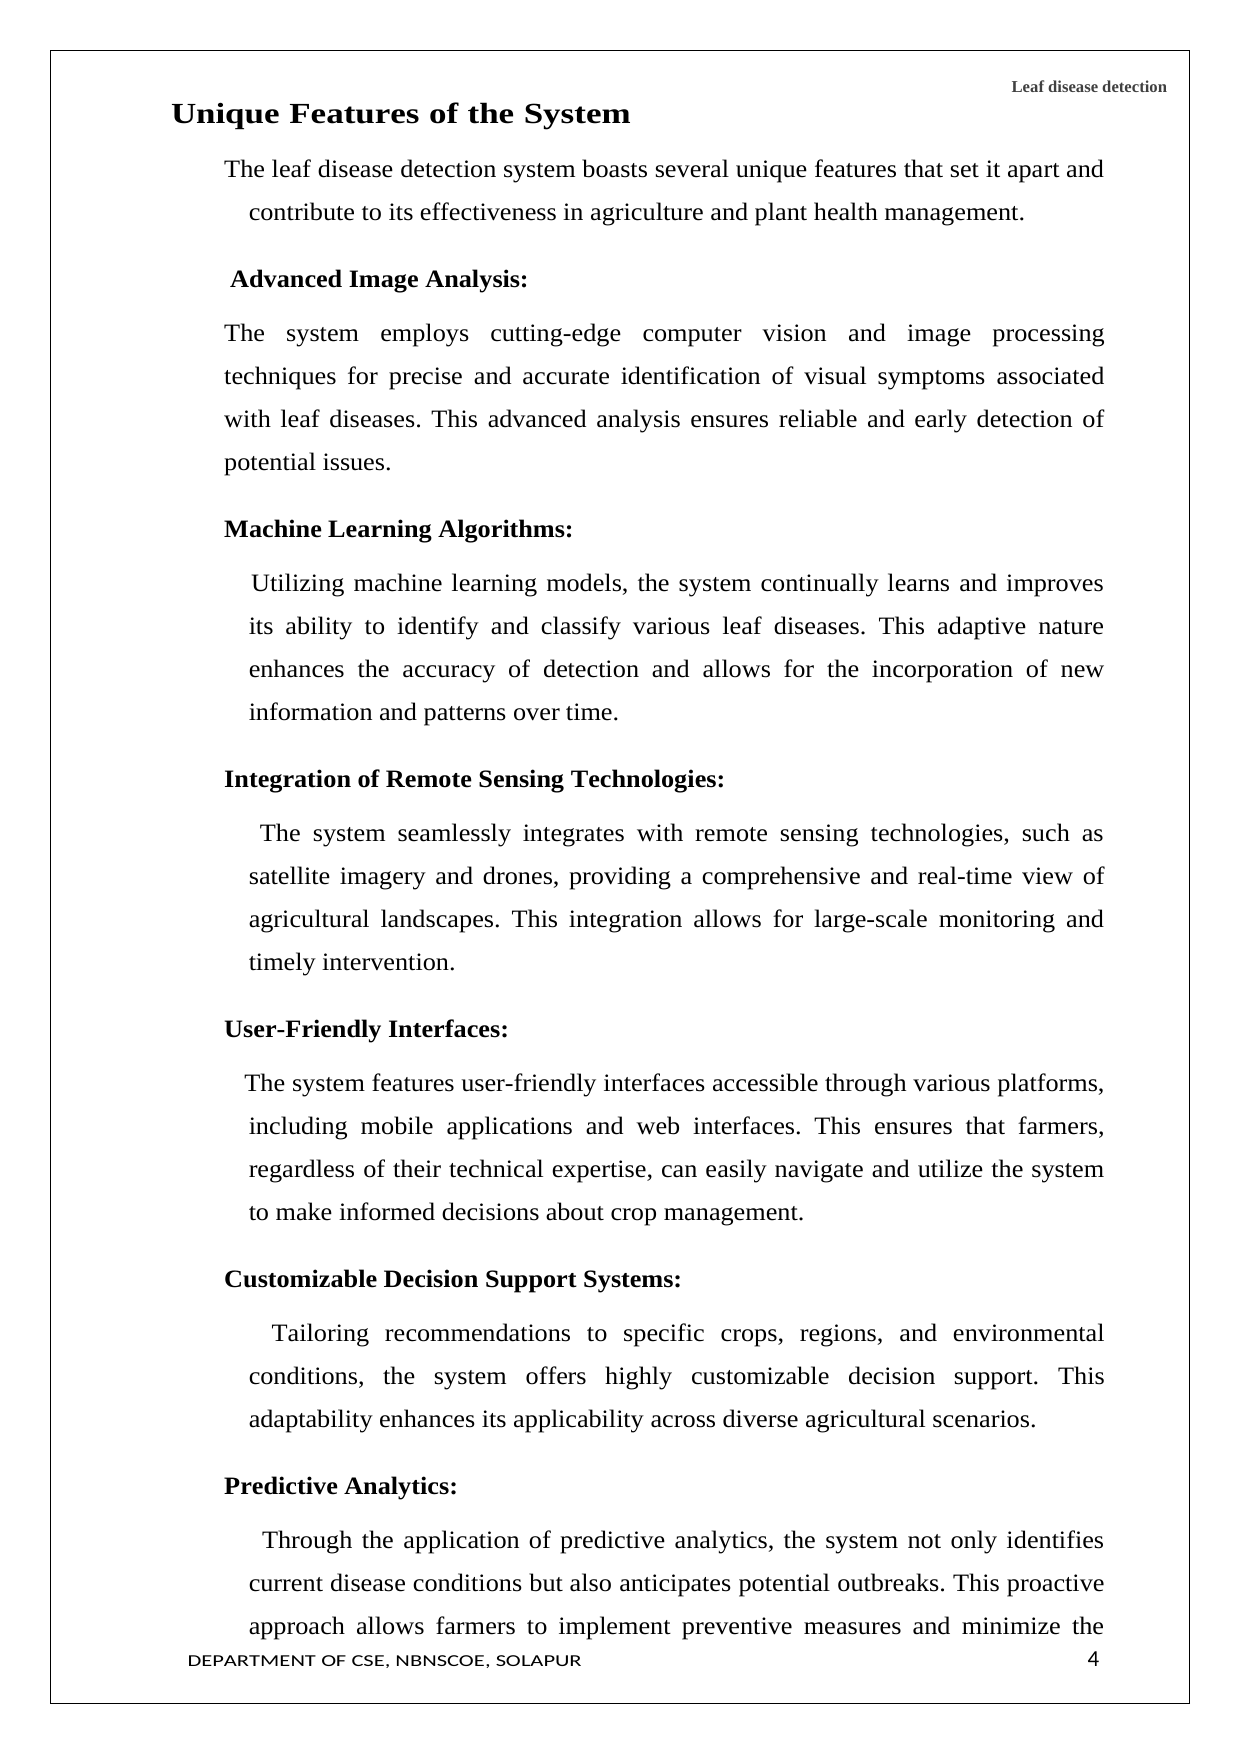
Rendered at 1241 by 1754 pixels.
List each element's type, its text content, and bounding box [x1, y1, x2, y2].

text Predictive Analytics: [224, 1472, 1106, 1500]
text Customizable Decision Support Systems: [224, 1265, 1106, 1293]
text Integration of Remote Sensing Technologies: [224, 765, 1106, 793]
text The leaf disease detection system boasts several unique features that set it apart and contribute to its effectiveness in agriculture and plant health management. [224, 154, 1106, 226]
text Utilizing machine learning models, the system continually learns and improves its ability to identify and classify various leaf diseases. This adaptive nature enhances the accuracy of detection and allows for the incorporation of new information and patterns over time. [224, 568, 1106, 726]
text The system employs cutting-edge computer vision and image processing techniques for precise and accurate identification of visual symptoms associated with leaf diseases. This advanced analysis ensures reliable and early detection of potential issues. [224, 318, 1106, 476]
text Unique Features of the System [171, 96, 1146, 129]
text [224, 1525, 1106, 1640]
text The system seamlessly integrates with remote sensing technologies, such as satellite imagery and drones, providing a comprehensive and real-time view of agricultural landscapes. This integration allows for large-scale monitoring and timely intervention. [224, 818, 1106, 976]
text User-Friendly Interfaces: [224, 1015, 1106, 1043]
text Machine Learning Algorithms: [224, 515, 1106, 543]
text Advanced Image Analysis: [171, 265, 1106, 293]
text The system features user-friendly interfaces accessible through various platforms, including mobile applications and web interfaces. This ensures that farmers, regardless of their technical expertise, can easily navigate and utilize the system to make informed decisions about crop management. [224, 1068, 1106, 1226]
text Tailoring recommendations to specific crops, regions, and environmental conditions, the system offers highly customizable decision support. This adaptability enhances its applicability across diverse agricultural scenarios. [224, 1318, 1106, 1433]
